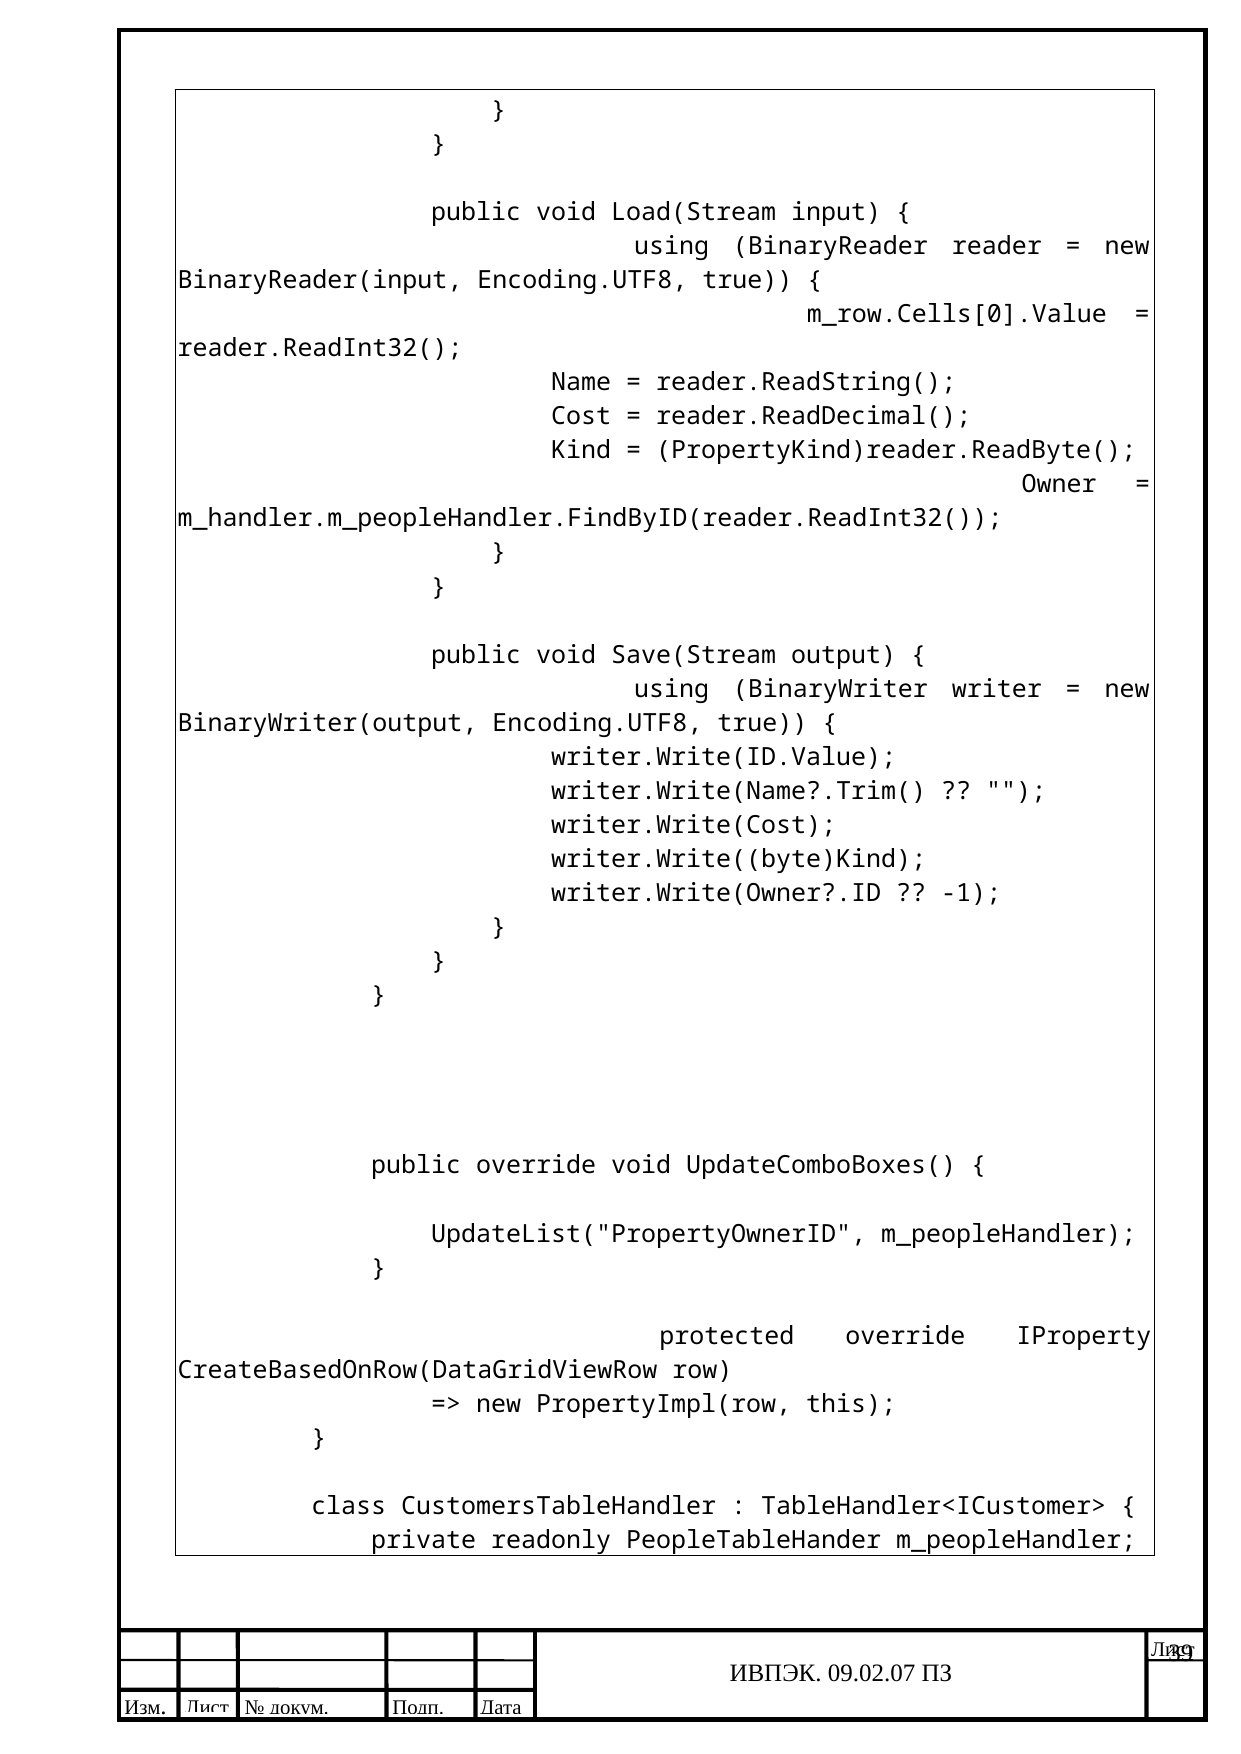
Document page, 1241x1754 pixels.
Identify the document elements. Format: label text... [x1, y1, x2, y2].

text writer.Write((byte)Kind); [177, 841, 1152, 875]
text } [177, 977, 1152, 1011]
text } [177, 909, 1152, 943]
text writer.Write(ID.Value); [177, 738, 1152, 772]
text Cost = reader.ReadDecimal(); [177, 398, 1152, 432]
text class CustomersTableHandler : TableHandler<ICustomer> { [177, 1488, 1152, 1522]
text } [176, 90, 1154, 125]
text UpdateList("PropertyOwnerID", m_peopleHandler); [177, 1215, 1152, 1249]
text } [177, 568, 1152, 602]
text private readonly PeopleTableHander m_peopleHandler; [177, 1522, 1152, 1555]
text public void Load(Stream input) { [177, 193, 1152, 227]
text using (BinaryWriter writer = new BinaryWriter(output, Encoding.UTF8, true)) { [177, 670, 1152, 738]
text writer.Write(Owner?.ID ?? -1); [177, 875, 1152, 909]
text writer.Write(Cost); [177, 807, 1152, 841]
text Name = reader.ReadString(); [177, 364, 1152, 398]
text } [177, 1420, 1152, 1454]
text using (BinaryReader reader = new BinaryReader(input, Encoding.UTF8, true)) { [177, 227, 1152, 296]
text m_row.Cells[0].Value = reader.ReadInt32(); [177, 296, 1152, 364]
text protected override IProperty CreateBasedOnRow(DataGridViewRow row) [177, 1317, 1152, 1386]
text } [177, 534, 1152, 568]
text Owner = m_handler.m_peopleHandler.FindByID(reader.ReadInt32()); [177, 466, 1152, 534]
text } [177, 125, 1152, 159]
text public void Save(Stream output) { [177, 636, 1152, 670]
text Kind = (PropertyKind)reader.ReadByte(); [177, 432, 1152, 466]
text => new PropertyImpl(row, this); [177, 1386, 1152, 1420]
text } [177, 943, 1152, 977]
text } [177, 1249, 1152, 1283]
text writer.Write(Name?.Trim() ?? ""); [177, 772, 1152, 807]
text public override void UpdateComboBoxes() { [177, 1147, 1152, 1181]
